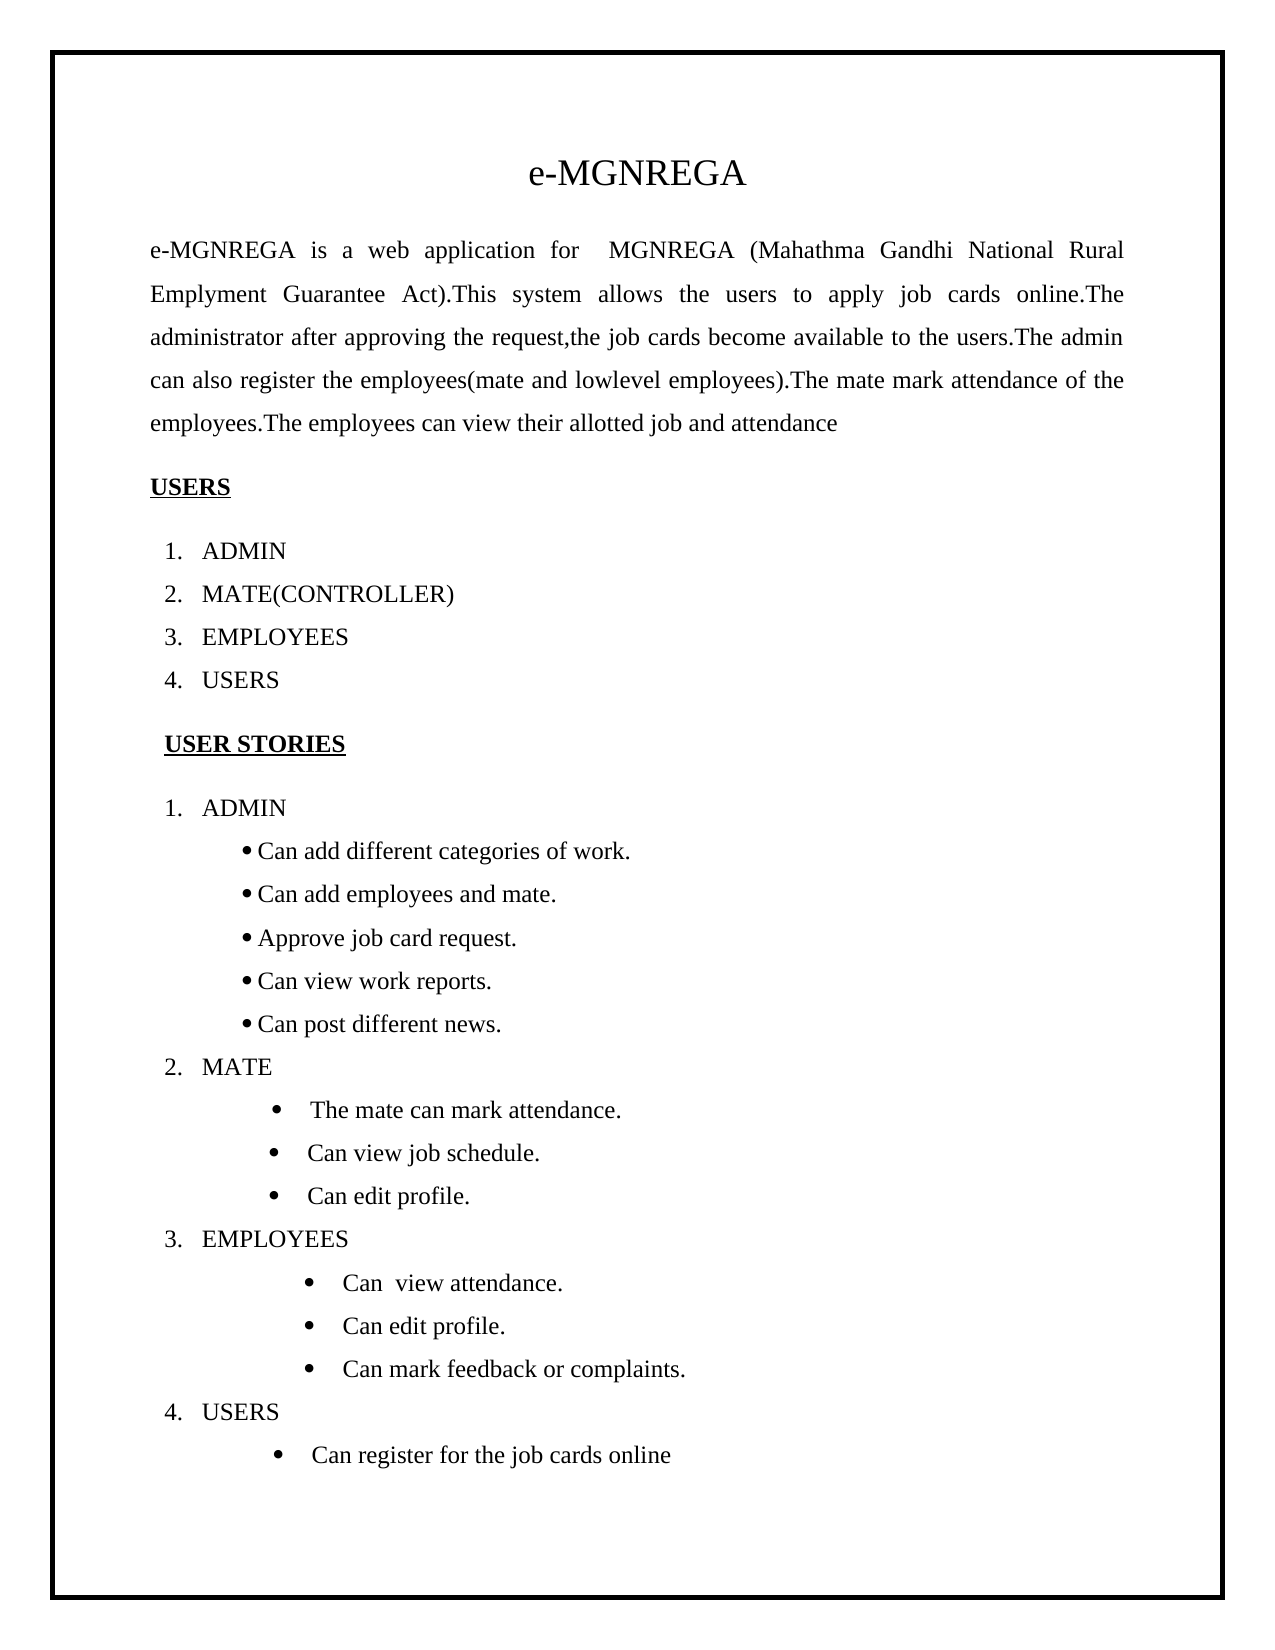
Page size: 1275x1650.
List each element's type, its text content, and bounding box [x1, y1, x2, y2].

list Can post different news. [243, 1009, 1125, 1038]
list Approve job card request. [243, 923, 1125, 951]
list Can edit profile. [269, 1181, 1125, 1210]
text e-MGNREGA is a web application for MGNREGA (Mahathma Gandhi National Rural Emplyment Guarantee Act).This system allows the users to apply job cards online.The administrator after approving the request,the job cards become available to the users.The admin can also register the employees(mate and lowlevel employees).The mate mark attendance of the employees.The employees can view their allotted job and attendance [150, 236, 1125, 437]
list ADMIN [164, 793, 1125, 822]
list Can view attendance. [305, 1268, 1125, 1296]
list EMPLOYEES [164, 1224, 1125, 1253]
list Can edit profile. [305, 1311, 1125, 1339]
list Can view job schedule. [269, 1138, 1125, 1167]
list MATE [164, 1052, 1125, 1081]
list MATE(CONTROLLER) [164, 579, 1125, 608]
list Can mark feedback or complaints. [305, 1354, 1125, 1383]
list ADMIN [164, 536, 1125, 565]
list Can add different categories of work. [243, 836, 1125, 865]
list Can view work reports. [243, 966, 1125, 994]
list The mate can mark attendance. [272, 1095, 1125, 1124]
list Can add employees and mate. [243, 879, 1125, 908]
list Can register for the job cards online [274, 1440, 1125, 1469]
text USERS [150, 472, 1125, 501]
text e-MGNREGA [150, 150, 1125, 193]
list EMPLOYEES [164, 622, 1125, 651]
text USER STORIES [164, 729, 1125, 758]
list USERS [164, 1397, 1125, 1426]
list USERS [164, 665, 1125, 694]
